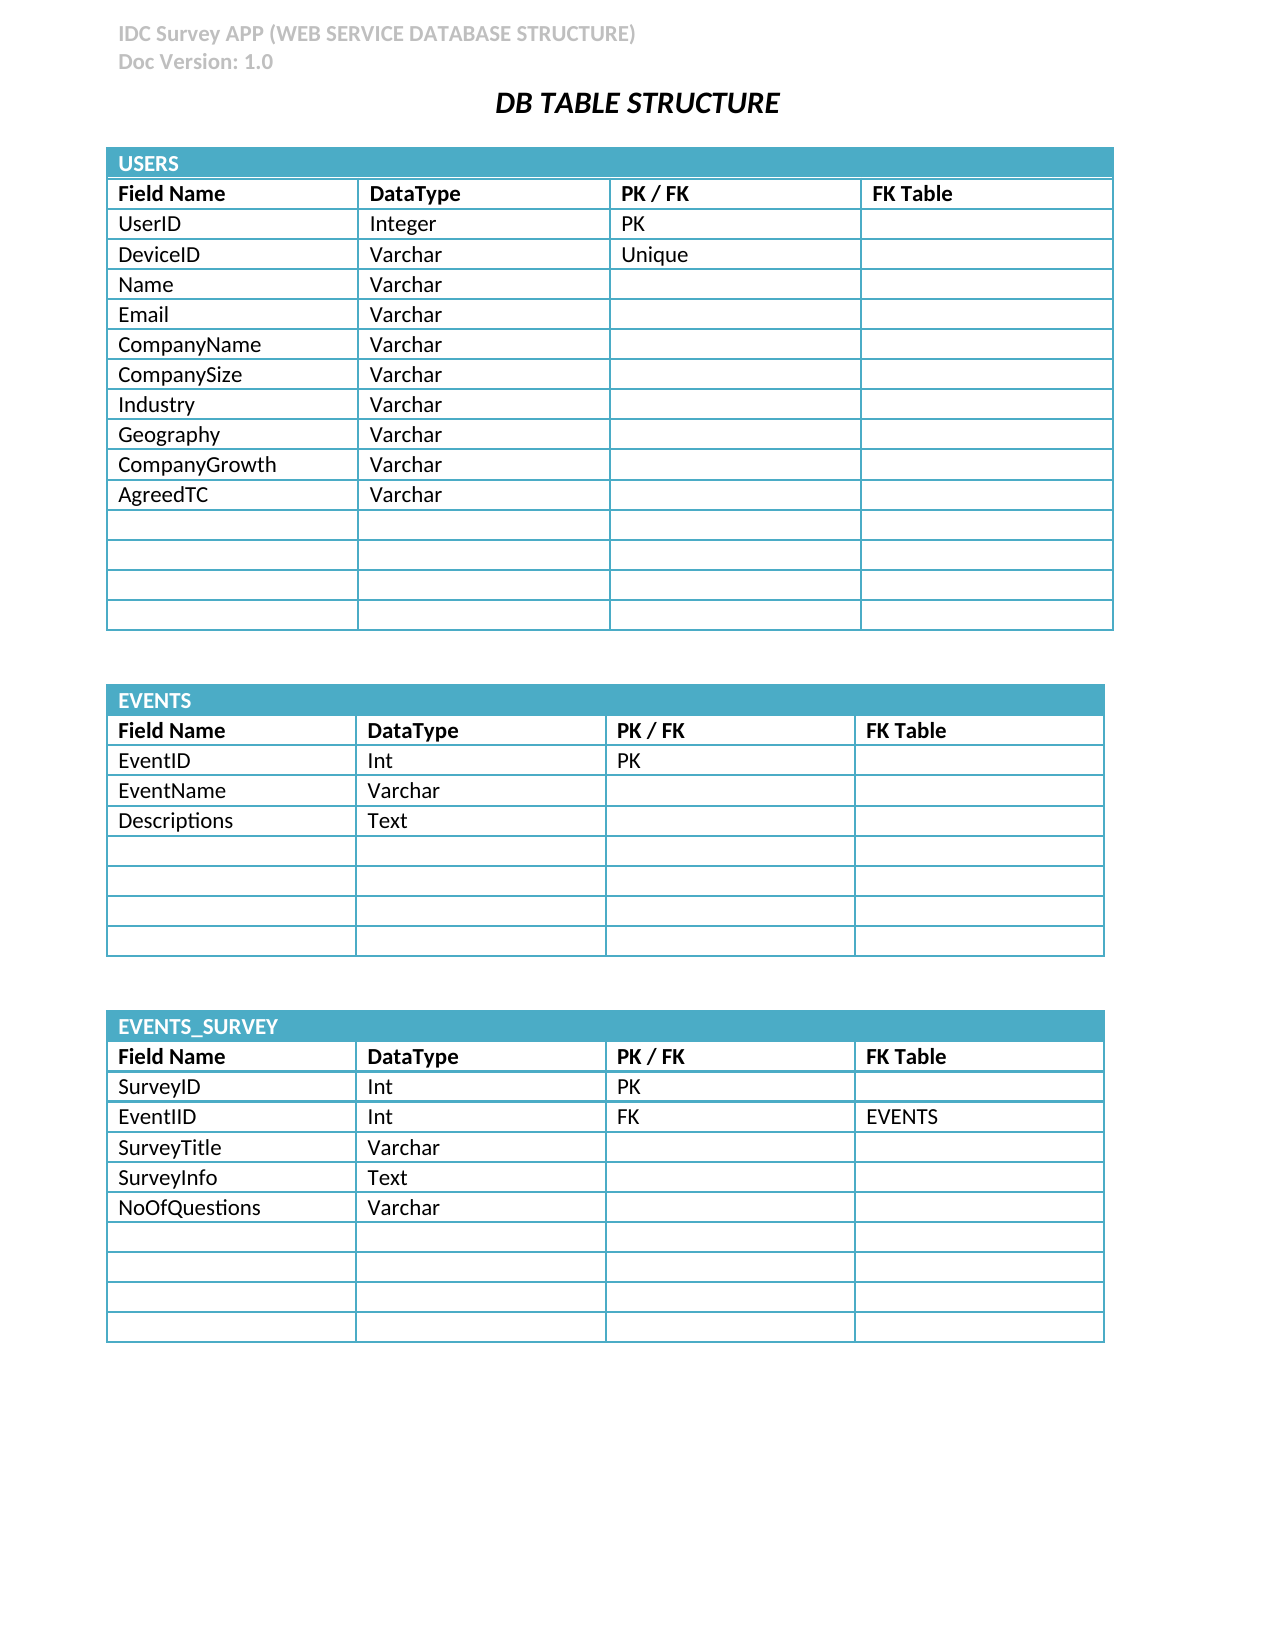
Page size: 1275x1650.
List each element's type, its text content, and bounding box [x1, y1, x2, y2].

table_cell PK [607, 746, 854, 774]
table_cell PK / FK [611, 180, 860, 207]
table_cell Varchar [359, 420, 609, 448]
table_cell [856, 1283, 1103, 1311]
text DB TABLE STRUCTURE [118, 83, 1157, 121]
table_cell [607, 1133, 854, 1161]
table_cell [607, 897, 854, 925]
table_cell [108, 927, 355, 955]
table_cell FK Table [856, 1042, 1103, 1070]
table_cell FK [607, 1103, 854, 1131]
table_cell [862, 541, 1112, 569]
table_cell [856, 807, 1103, 834]
table_cell SurveyTitle [108, 1133, 355, 1161]
table_cell [856, 1193, 1103, 1221]
table_cell [607, 837, 854, 865]
table_cell EventIID [108, 1103, 355, 1131]
table_cell EventID [108, 746, 355, 774]
table_cell [359, 541, 609, 569]
table_cell [862, 240, 1112, 268]
table_cell Integer [359, 210, 609, 238]
table_cell [862, 210, 1112, 238]
table_cell [359, 601, 609, 629]
table_cell Field Name [108, 180, 357, 207]
table_header USERS [108, 149, 1112, 177]
table_cell Industry [108, 390, 357, 418]
table_cell [108, 601, 357, 629]
table_cell [856, 1163, 1103, 1191]
table_cell PK / FK [607, 1042, 854, 1070]
table_cell [357, 1253, 605, 1281]
table_cell [856, 867, 1103, 895]
table_cell [856, 1223, 1103, 1251]
table_cell [611, 360, 860, 388]
table_cell [607, 927, 854, 955]
table_cell [357, 897, 605, 925]
table_cell DeviceID [108, 240, 357, 268]
table_cell [357, 867, 605, 895]
table_cell CompanySize [108, 360, 357, 388]
table_cell [856, 1253, 1103, 1281]
table_cell Varchar [359, 330, 609, 358]
table_cell Varchar [359, 360, 609, 388]
table_cell Varchar [359, 300, 609, 328]
table_cell [108, 1313, 355, 1341]
table_cell [359, 511, 609, 539]
table_cell DataType [357, 1042, 605, 1070]
table_cell [611, 450, 860, 478]
table_cell [607, 1193, 854, 1221]
table_cell [607, 1283, 854, 1311]
table_cell [611, 481, 860, 508]
table_cell SurveyID [108, 1073, 355, 1100]
table_cell PK / FK [607, 716, 854, 744]
table_cell [607, 1313, 854, 1341]
table_cell Varchar [359, 450, 609, 478]
table_cell [108, 541, 357, 569]
table_cell [611, 601, 860, 629]
table_cell [108, 511, 357, 539]
table_cell Field Name [108, 716, 355, 744]
table_cell DataType [357, 716, 605, 744]
table_cell Varchar [357, 1193, 605, 1221]
table_cell [607, 867, 854, 895]
table_cell Varchar [359, 390, 609, 418]
table_cell [357, 1283, 605, 1311]
table_cell Descriptions [108, 807, 355, 834]
table_cell NoOfQuestions [108, 1193, 355, 1221]
table_cell [359, 571, 609, 599]
table_cell [856, 776, 1103, 804]
table_cell [611, 571, 860, 599]
table_cell Varchar [359, 481, 609, 508]
table_cell [357, 927, 605, 955]
table_cell FK Table [862, 180, 1112, 207]
table_cell [607, 1223, 854, 1251]
table_cell [357, 1223, 605, 1251]
table_cell [611, 511, 860, 539]
table_cell [862, 511, 1112, 539]
table_cell SurveyInfo [108, 1163, 355, 1191]
table_header EVENTS [108, 686, 1103, 714]
table_cell [607, 776, 854, 804]
table_cell [856, 927, 1103, 955]
table_cell Field Name [108, 1042, 355, 1070]
table_cell Unique [611, 240, 860, 268]
table_cell PK [611, 210, 860, 238]
table_cell Email [108, 300, 357, 328]
table_cell EVENTS [856, 1103, 1103, 1131]
table_cell [856, 1313, 1103, 1341]
table_cell Name [108, 270, 357, 298]
table_cell DataType [359, 180, 609, 207]
table_cell [611, 270, 860, 298]
table_cell [611, 330, 860, 358]
table_cell [856, 1133, 1103, 1161]
table_cell [862, 450, 1112, 478]
table_cell [108, 1253, 355, 1281]
table_cell Geography [108, 420, 357, 448]
table_cell [862, 390, 1112, 418]
table_cell Varchar [357, 1133, 605, 1161]
table_cell [611, 420, 860, 448]
table_cell [357, 1313, 605, 1341]
table_cell [611, 541, 860, 569]
table_cell [856, 837, 1103, 865]
table_cell [108, 867, 355, 895]
table_cell [862, 330, 1112, 358]
table_cell UserID [108, 210, 357, 238]
table_cell [856, 897, 1103, 925]
table_header EVENTS_SURVEY [108, 1012, 1103, 1040]
table_cell [862, 300, 1112, 328]
table_cell [108, 1283, 355, 1311]
table_cell Int [357, 1103, 605, 1131]
table_cell FK Table [856, 716, 1103, 744]
table_cell Text [357, 807, 605, 834]
table_cell CompanyName [108, 330, 357, 358]
table_cell [862, 601, 1112, 629]
table_cell [611, 300, 860, 328]
table_cell Int [357, 746, 605, 774]
table_cell Text [357, 1163, 605, 1191]
table_cell [862, 571, 1112, 599]
table_cell [862, 420, 1112, 448]
table_cell [357, 837, 605, 865]
table_cell [862, 481, 1112, 508]
table_cell EventName [108, 776, 355, 804]
table_cell [611, 390, 860, 418]
table_cell [607, 1253, 854, 1281]
table_cell [856, 1073, 1103, 1100]
table_cell [856, 746, 1103, 774]
table_cell Varchar [359, 270, 609, 298]
table_cell [108, 1223, 355, 1251]
table_cell CompanyGrowth [108, 450, 357, 478]
table_cell [607, 807, 854, 834]
table_cell [862, 360, 1112, 388]
table_cell [108, 571, 357, 599]
table_cell Int [357, 1073, 605, 1100]
table_cell Varchar [359, 240, 609, 268]
table_cell Varchar [357, 776, 605, 804]
table_cell [607, 1163, 854, 1191]
table_cell [108, 897, 355, 925]
table_cell PK [607, 1073, 854, 1100]
table_cell [862, 270, 1112, 298]
table_cell AgreedTC [108, 481, 357, 508]
table_cell [108, 837, 355, 865]
